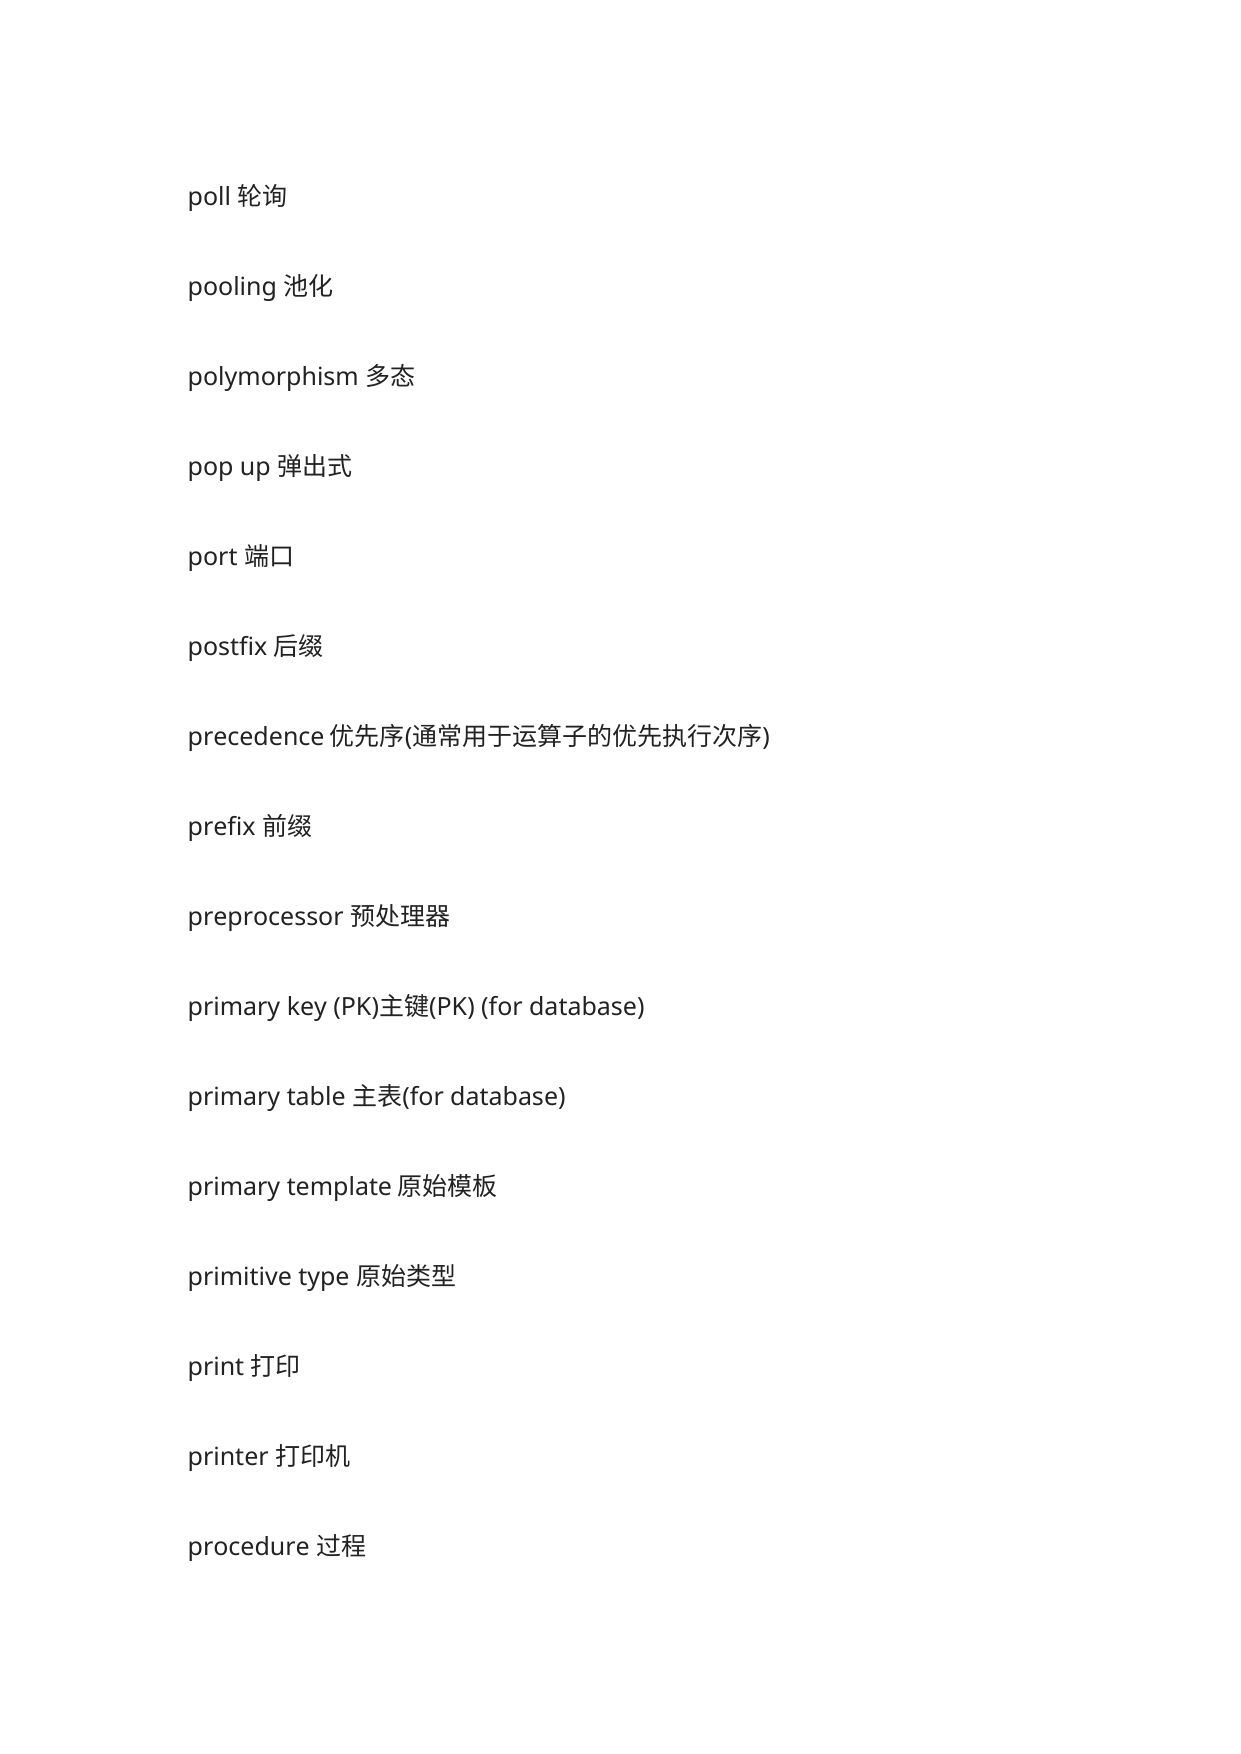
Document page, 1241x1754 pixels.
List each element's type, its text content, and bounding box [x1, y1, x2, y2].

text poll 轮询 [187, 162, 1053, 227]
text postfix 后缀 [187, 612, 1053, 677]
text precedence优先序(通常用于运算子的优先执行次序) [187, 702, 1053, 767]
text preprocessor 预处理器 [187, 882, 1053, 947]
text primitive type 原始类型 [187, 1242, 1053, 1307]
text polymorphism 多态 [187, 342, 1053, 407]
text prefix 前缀 [187, 792, 1053, 857]
text port 端口 [187, 522, 1053, 587]
text pop up 弹出式 [187, 432, 1053, 497]
text procedure 过程 [187, 1512, 1053, 1577]
text printer 打印机 [187, 1422, 1053, 1487]
text print 打印 [187, 1332, 1053, 1397]
text primary template原始模板 [187, 1152, 1053, 1217]
text primary table 主表(for database) [187, 1062, 1053, 1127]
text pooling 池化 [187, 252, 1053, 317]
text primary key (PK)主键(PK) (for database) [187, 972, 1053, 1037]
